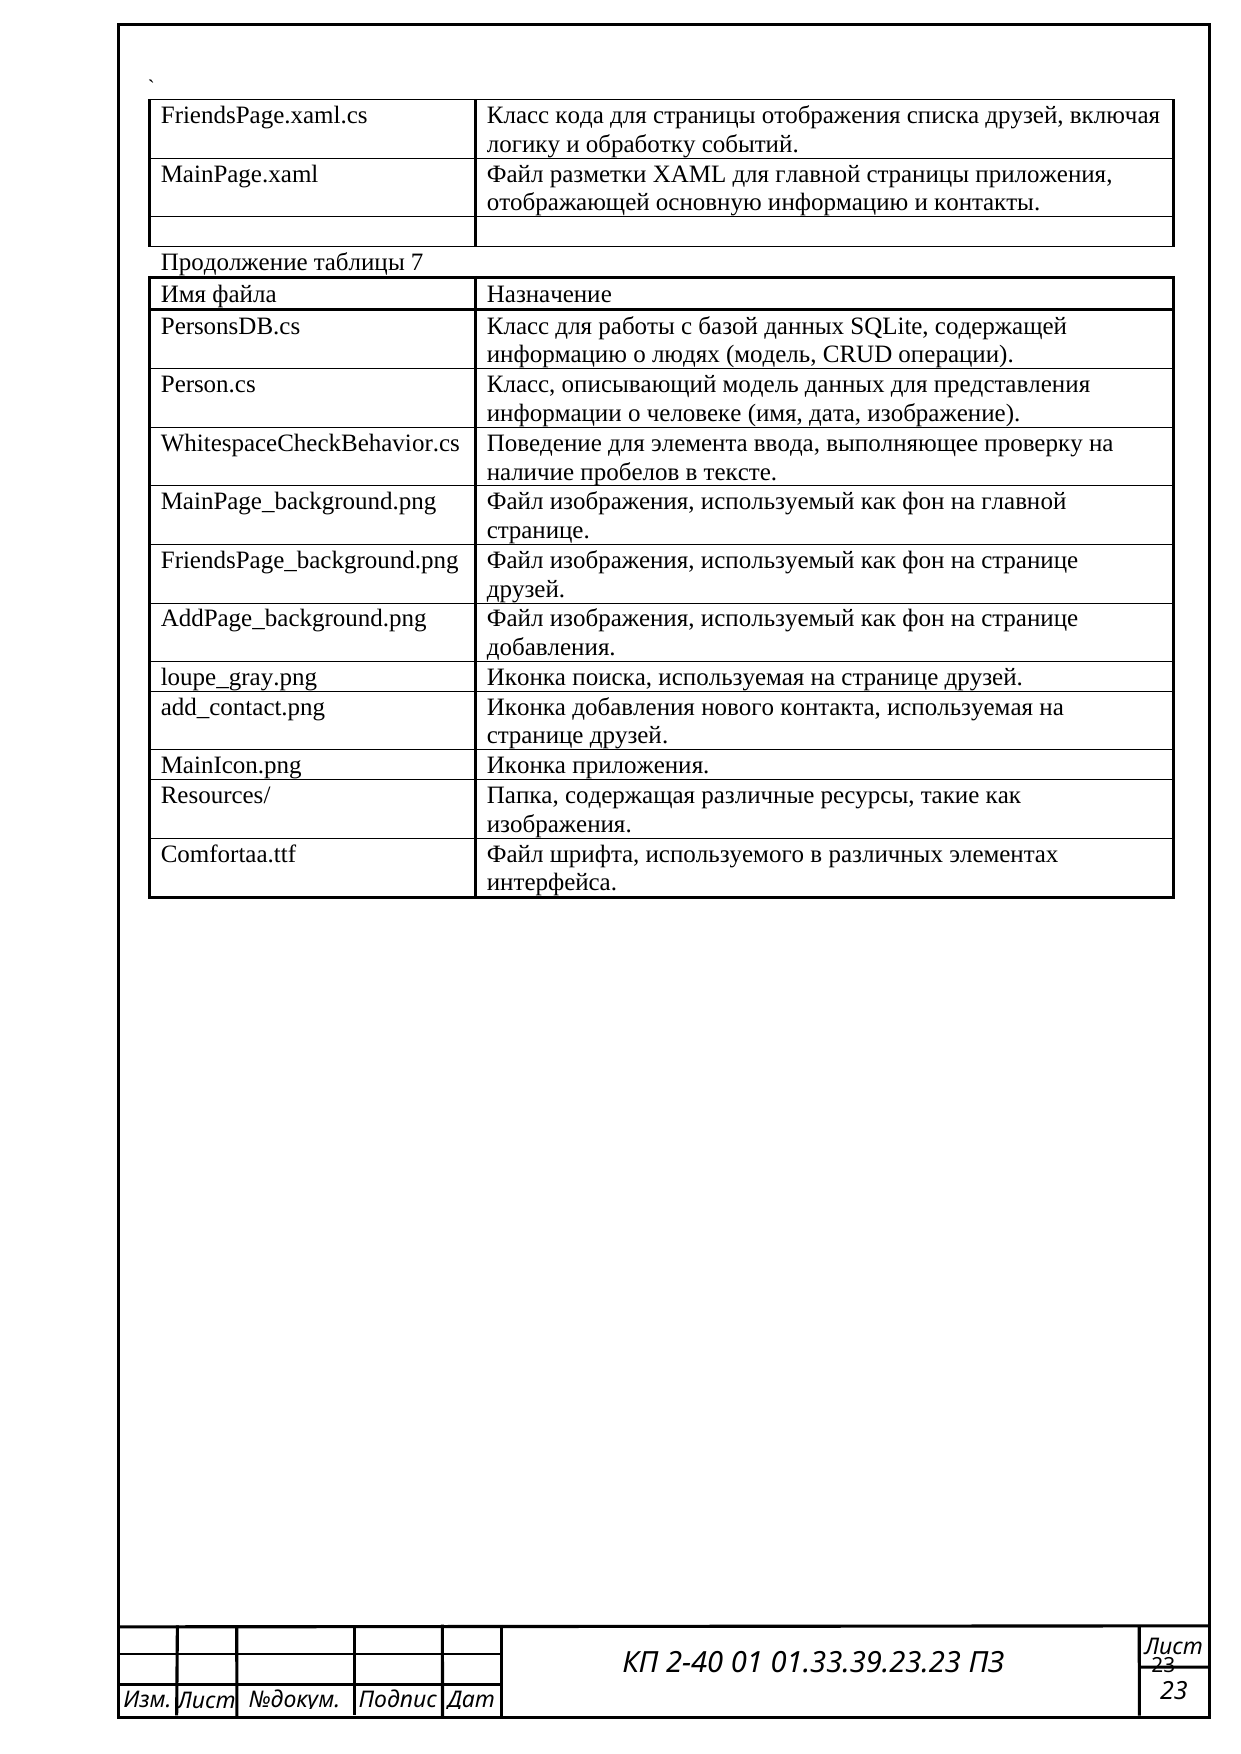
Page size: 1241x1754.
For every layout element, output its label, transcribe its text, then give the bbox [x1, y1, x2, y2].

table_cell MainIcon.png [151, 750, 474, 779]
table_cell [477, 217, 1172, 246]
table_cell Назначение [477, 279, 1172, 308]
table_cell [151, 217, 474, 246]
table_cell Имя файла [151, 279, 474, 308]
table_cell Файл изображения, используемый как фон на странице друзей. [477, 545, 1172, 602]
table_cell WhitespaceCheckBehavior.cs [151, 428, 474, 485]
table_cell Comfortaa.ttf [151, 839, 474, 896]
table_cell Класс кода для страницы отображения списка друзей, включая логику и обработку событий. [477, 100, 1172, 158]
table_cell Продолжение таблицы 7 [149, 247, 1174, 276]
table_cell FriendsPage_background.png [151, 545, 474, 602]
table_cell Класс для работы с базой данных SQLite, содержащей информацию о людях (модель, CRUD операции). [477, 311, 1172, 368]
table_cell loupe_gray.png [151, 662, 474, 691]
table_cell Person.cs [151, 369, 474, 427]
table_cell add_contact.png [151, 692, 474, 749]
table_cell MainPage_background.png [151, 486, 474, 544]
table_cell Класс, описывающий модель данных для представления информации о человеке (имя, дата, изображение). [477, 369, 1172, 427]
table_cell Файл изображения, используемый как фон на главной странице. [477, 486, 1172, 544]
table_cell Файл изображения, используемый как фон на странице добавления. [477, 604, 1172, 661]
table_cell PersonsDB.cs [151, 311, 474, 368]
table_cell Папка, содержащая различные ресурсы, такие как изображения. [477, 780, 1172, 838]
table_cell Resources/ [151, 780, 474, 838]
table_cell Иконка добавления нового контакта, используемая на странице друзей. [477, 692, 1172, 749]
table_cell Иконка поиска, используемая на странице друзей. [477, 662, 1172, 691]
table_cell Файл разметки XAML для главной страницы приложения, отображающей основную информацию и контакты. [477, 159, 1172, 216]
table_cell Иконка приложения. [477, 750, 1172, 779]
table_cell AddPage_background.png [151, 604, 474, 661]
table_cell FriendsPage.xaml.cs [151, 100, 474, 158]
table_cell MainPage.xaml [151, 159, 474, 216]
table_cell Файл шрифта, используемого в различных элементах интерфейса. [477, 839, 1172, 896]
table_cell Поведение для элемента ввода, выполняющее проверку на наличие пробелов в тексте. [477, 428, 1172, 485]
